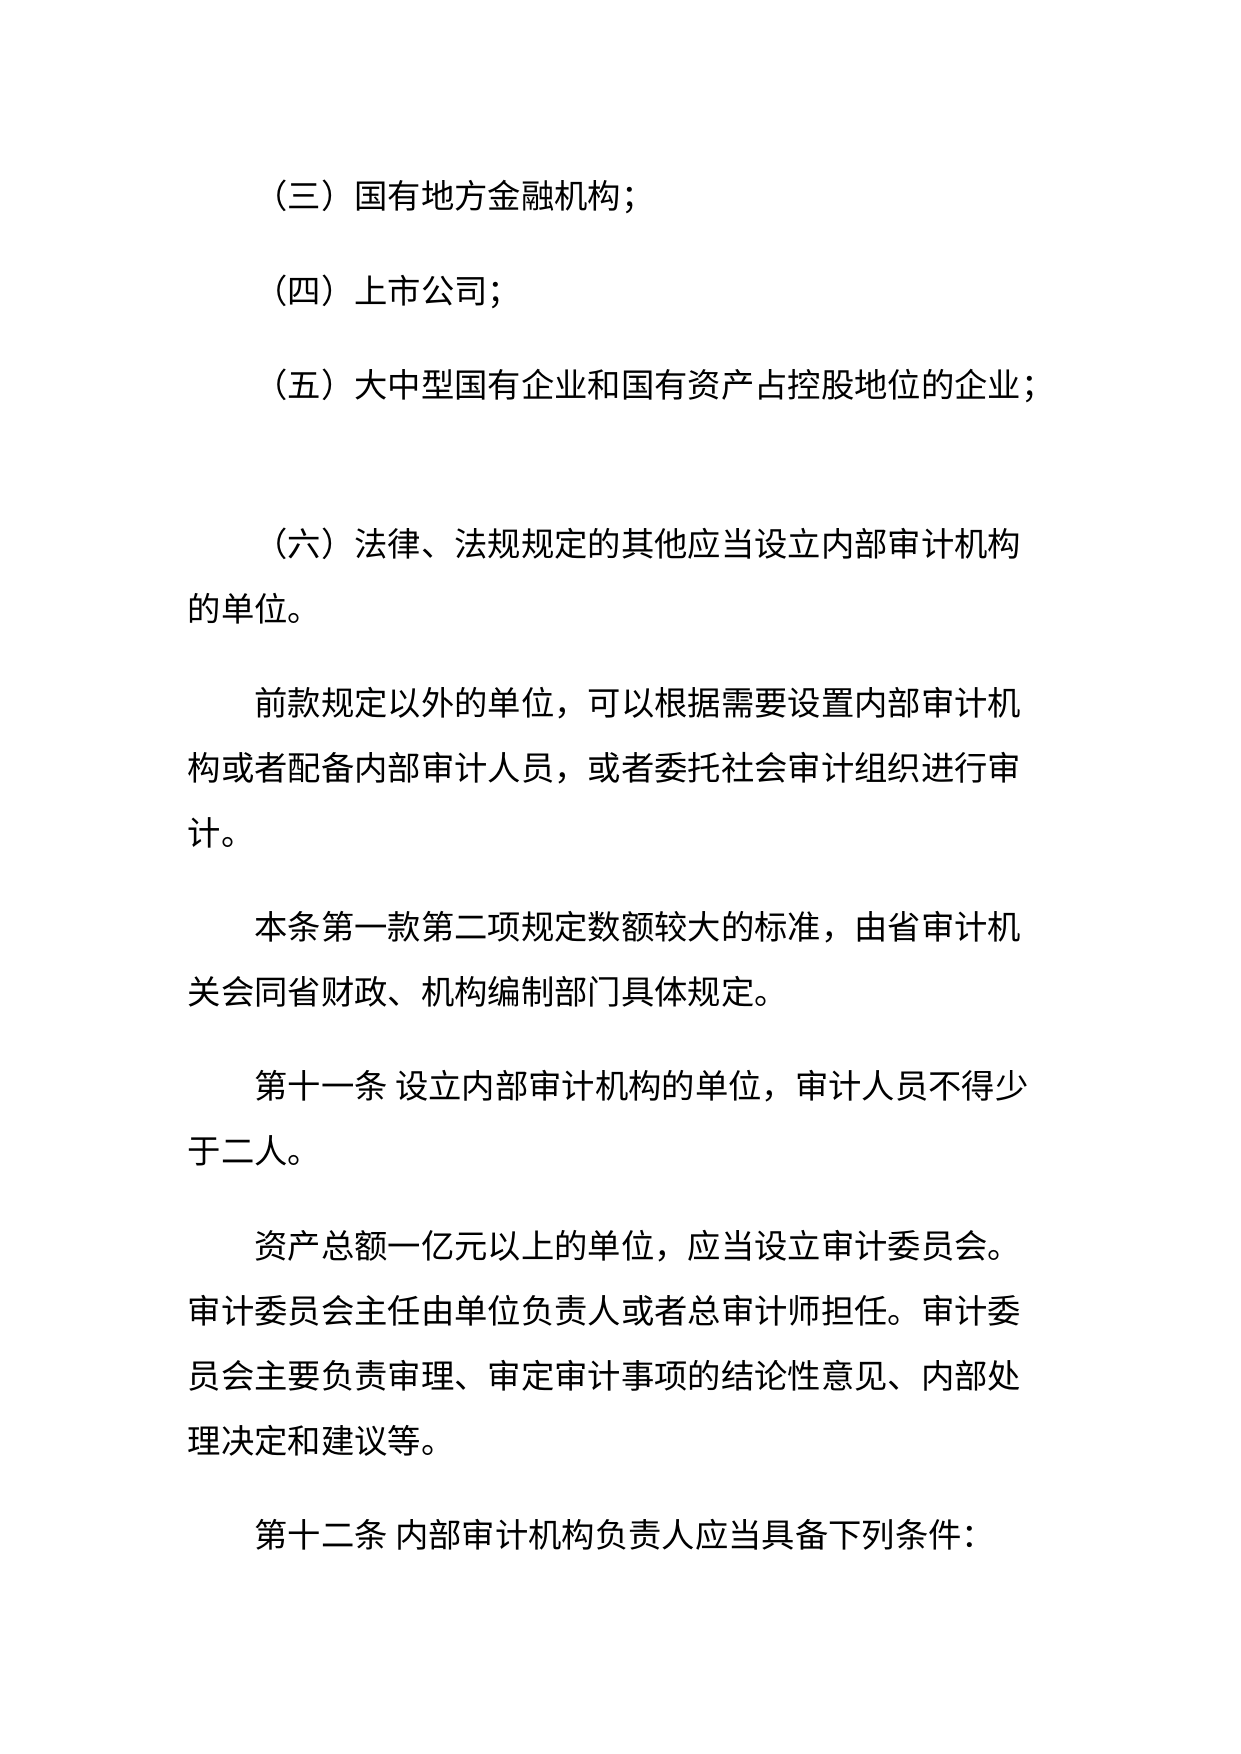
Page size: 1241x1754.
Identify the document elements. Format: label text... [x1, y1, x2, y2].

text 第十一条 设立内部审计机构的单位，审计人员不得少于二人。 [187, 1052, 1053, 1182]
text （六）法律、法规规定的其他应当设立内部审计机构的单位。 [187, 509, 1053, 639]
text （四）上市公司； [187, 256, 1053, 321]
text （三）国有地方金融机构； [187, 162, 1053, 227]
text （五）大中型国有企业和国有资产占控股地位的企业； [187, 350, 1053, 480]
text 前款规定以外的单位，可以根据需要设置内部审计机构或者配备内部审计人员，或者委托社会审计组织进行审计。 [187, 669, 1053, 864]
text 本条第一款第二项规定数额较大的标准，由省审计机关会同省财政、机构编制部门具体规定。 [187, 893, 1053, 1023]
text 第十二条 内部审计机构负责人应当具备下列条件： [187, 1500, 1053, 1565]
text 资产总额一亿元以上的单位，应当设立审计委员会。审计委员会主任由单位负责人或者总审计师担任。审计委员会主要负责审理、审定审计事项的结论性意见、内部处理决定和建议等。 [187, 1211, 1053, 1471]
